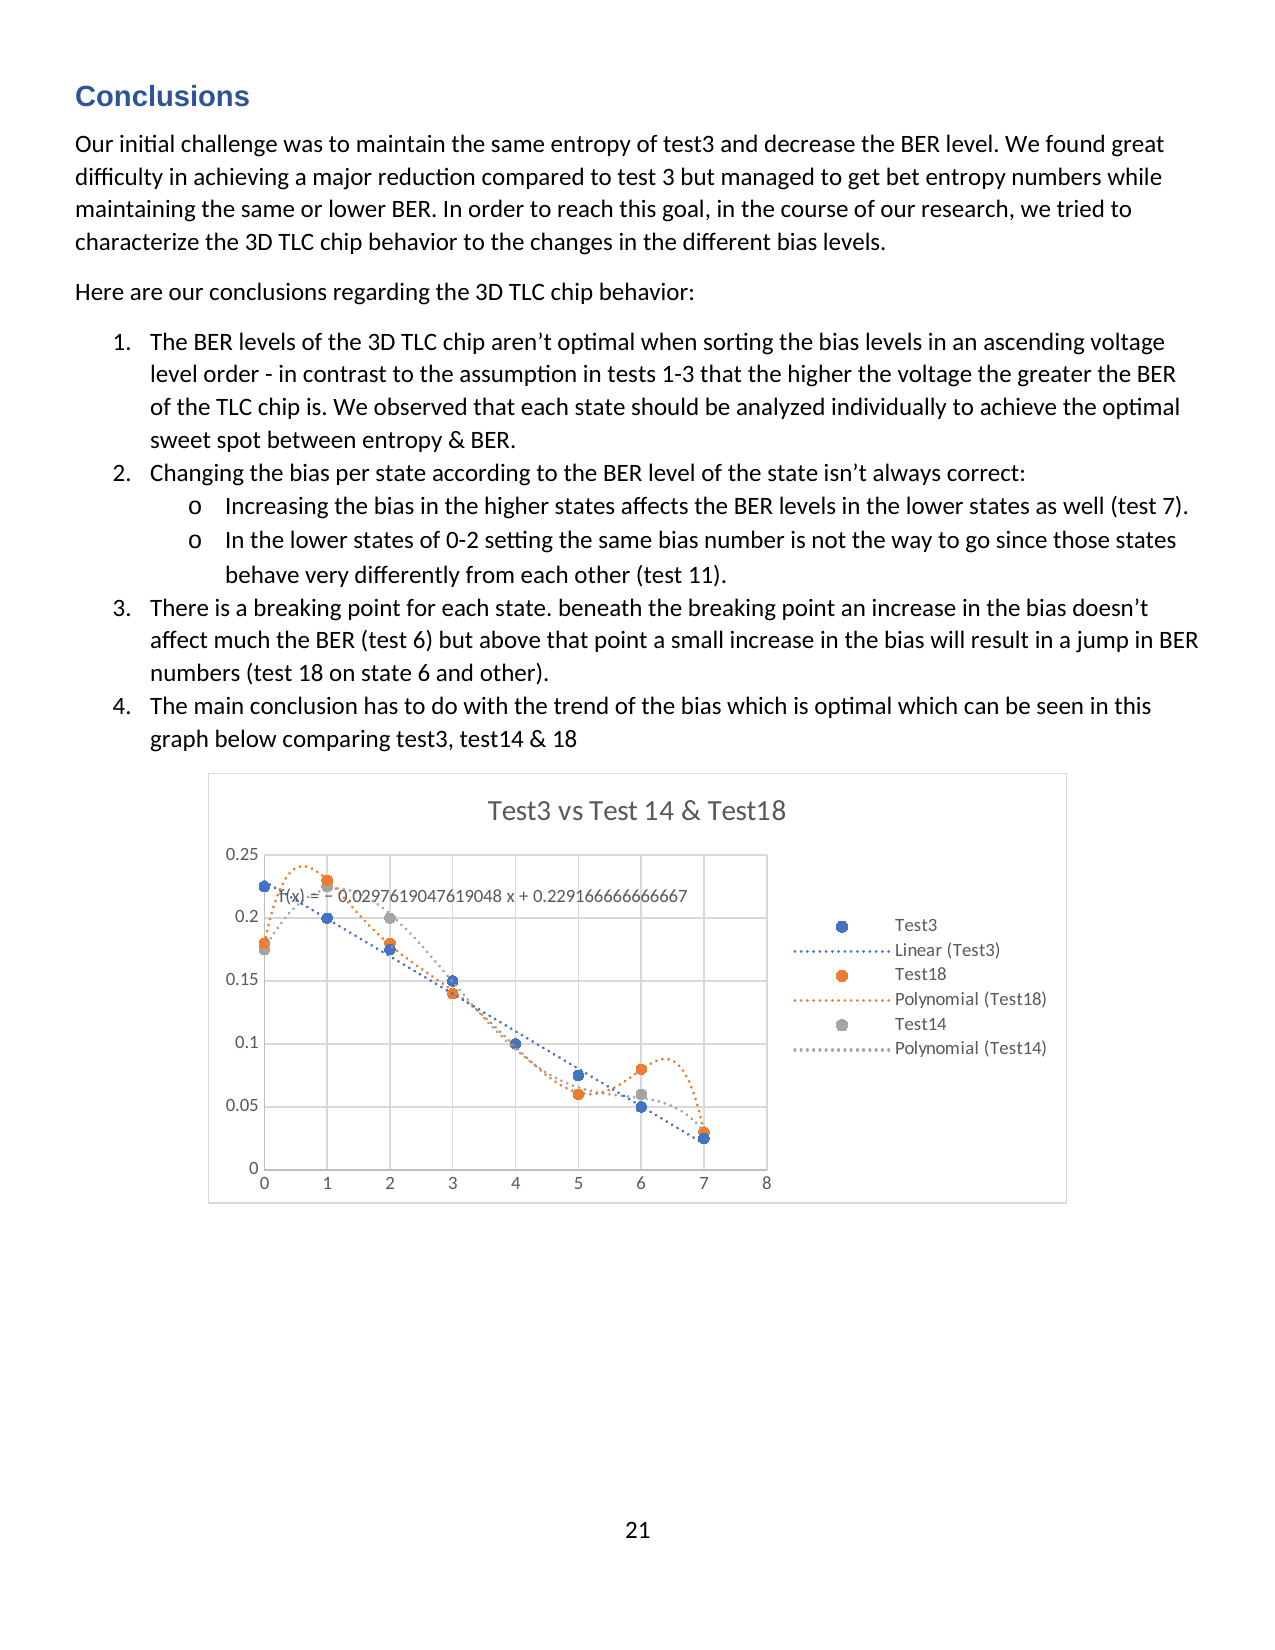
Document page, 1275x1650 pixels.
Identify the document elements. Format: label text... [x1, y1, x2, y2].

list There is a breaking point for each state. beneath the breaking point an increase in the bias doesn’t affect much the BER (test 6) but above that point a small increase in the bias will result in a jump in BER numbers (test 18 on state 6 and other). [112, 592, 1200, 688]
list Changing the bias per state according to the BER level of the state isn’t always correct: [112, 457, 1200, 488]
list Increasing the bias in the higher states affects the BER levels in the lower states as well (test 7). [187, 490, 1200, 522]
list The main conclusion has to do with the trend of the bias which is optimal which can be seen in this graph below comparing test3, test14 & 18 [112, 690, 1200, 754]
text Our initial challenge was to maintain the same entropy of test3 and decrease the BER level. We found great difficulty in achieving a major reduction compared to test 3 but managed to get bet entropy numbers while maintaining the same or lower BER. In order to reach this goal, in the course of our research, we tried to characterize the 3D TLC chip behavior to the changes in the different bias levels. [75, 128, 1200, 257]
subtitle Conclusions [75, 79, 1200, 113]
list The BER levels of the 3D TLC chip aren’t optimal when sorting the bias levels in an ascending voltage level order - in contrast to the assumption in tests 1-3 that the higher the voltage the greater the BER of the TLC chip is. We observed that each state should be analyzed individually to achieve the optimal sweet spot between entropy & BER. [112, 326, 1200, 455]
list In the lower states of 0-2 setting the same bias number is not the way to go since those states behave very differently from each other (test 11). [187, 524, 1200, 589]
text Here are our conclusions regarding the 3D TLC chip behavior: [75, 276, 1200, 307]
